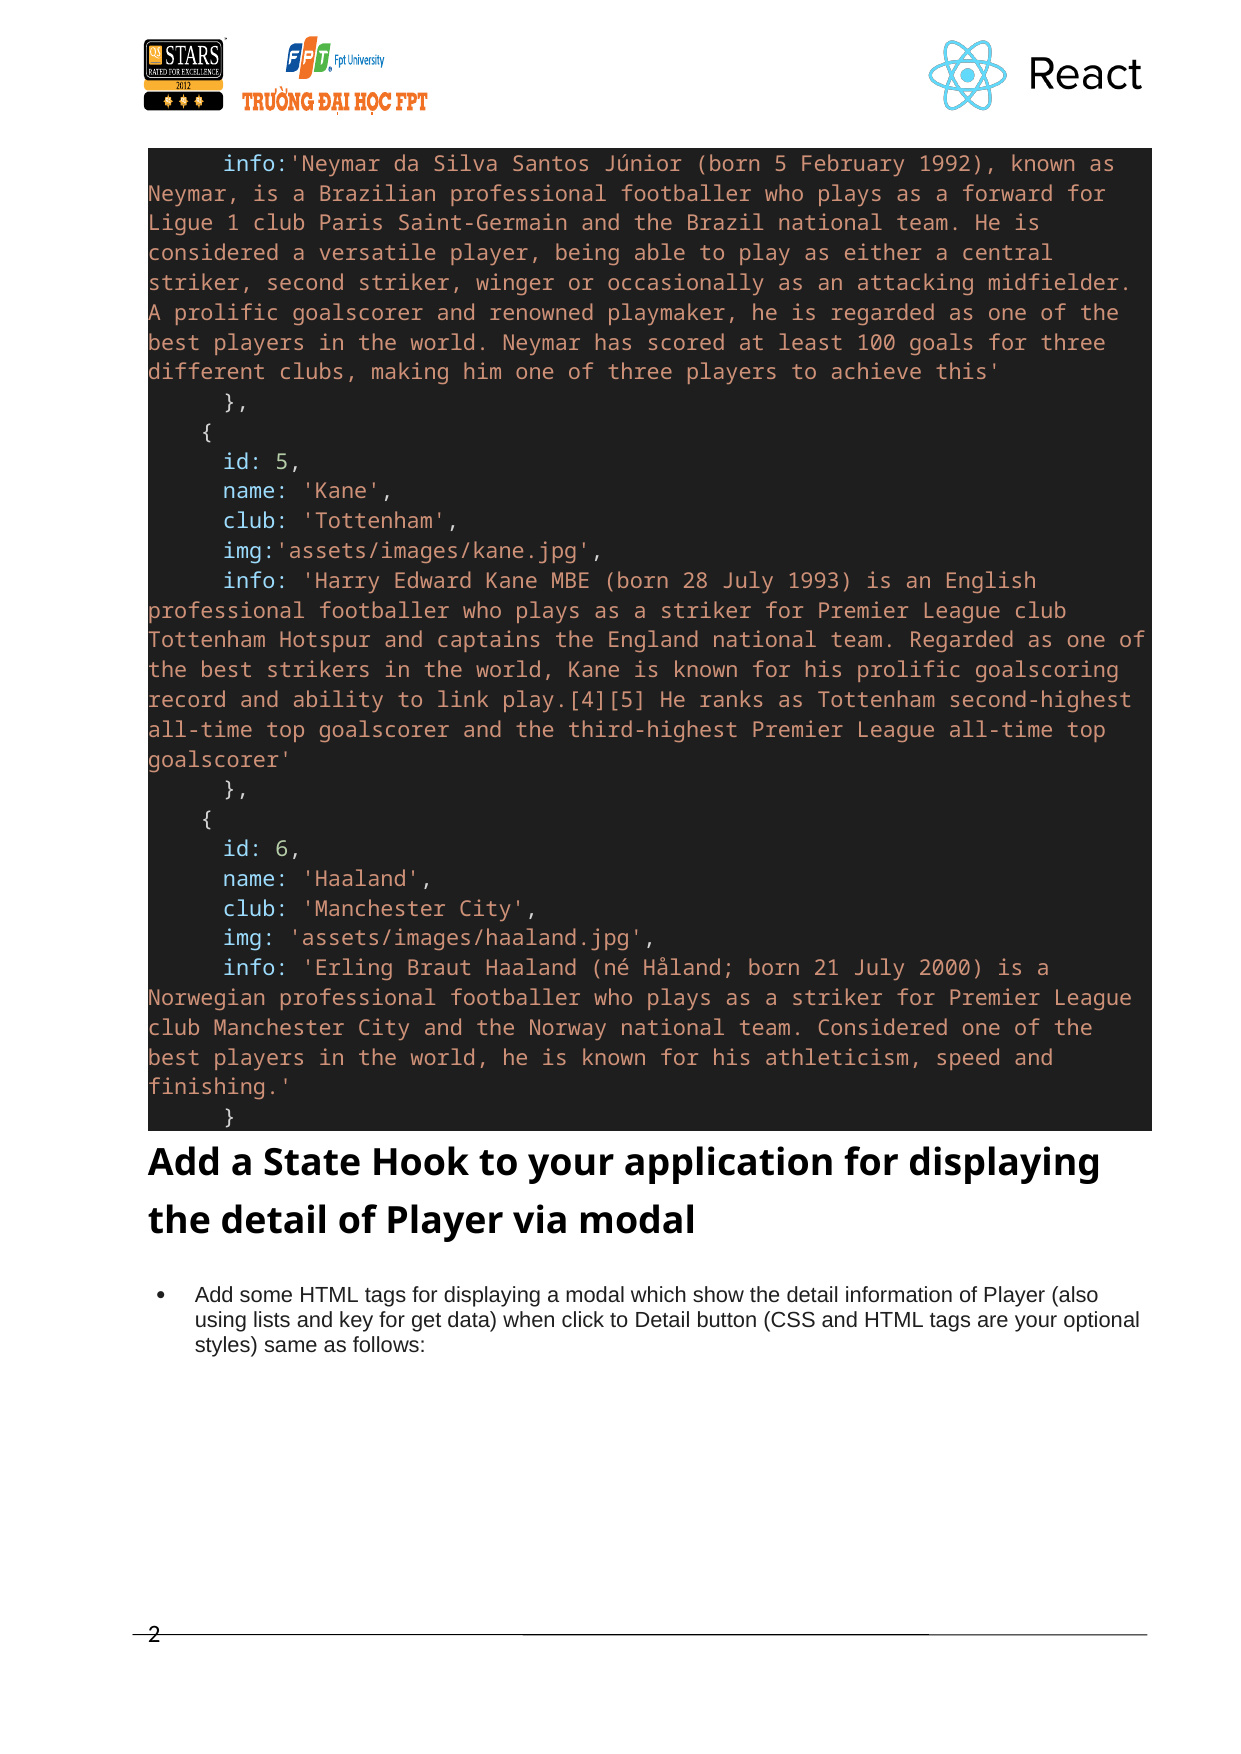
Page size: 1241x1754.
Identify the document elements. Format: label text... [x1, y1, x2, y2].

text img:'assets/images/kane.jpg', [148, 535, 1152, 565]
text img: 'assets/images/haaland.jpg', [148, 922, 1152, 952]
text { [148, 803, 1152, 833]
text } [148, 1101, 1152, 1131]
text name: 'Kane', [148, 475, 1152, 505]
text }, [148, 386, 1152, 416]
text id: 5, [148, 446, 1152, 475]
picture [918, 40, 1176, 111]
text }, [148, 773, 1152, 803]
text club: 'Manchester City', [148, 892, 1152, 922]
subtitle Add a State Hook to your application for displaying the detail of Player via modal [148, 1135, 1152, 1245]
text info: 'Harry Edward Kane MBE (born 28 July 1993) is an English professional footballer who plays as a striker for Premier League club Tottenham Hotspur and captains the England national team. Regarded as one of the best strikers in the world, Kane is known for his prolific goalscoring record and ability to link play.[4][5] He ranks as Tottenham second-highest all-time top goalscorer and the third-highest Premier League all-time top goalscorer' [148, 565, 1152, 773]
text name: 'Haaland', [148, 863, 1152, 892]
text id: 6, [148, 833, 1152, 863]
text club: 'Tottenham', [148, 505, 1152, 535]
text { [148, 416, 1152, 446]
list Add some HTML tags for displaying a modal which show the detail information of Player (also using lists and key for get data) when click to Detail button (CSS and HTML tags are your optional styles) same as follows: [157, 1281, 1152, 1357]
text info: 'Erling Braut Haaland (né Håland; born 21 July 2000) is a Norwegian professional footballer who plays as a striker for Premier League club Manchester City and the Norway national team. Considered one of the best players in the world, he is known for his athleticism, speed and finishing.' [148, 952, 1152, 1101]
text info:'Neymar da Silva Santos Júnior (born 5 February 1992), known as Neymar, is a Brazilian professional footballer who plays as a forward for Ligue 1 club Paris Saint-Germain and the Brazil national team. He is considered a versatile player, being able to play as either a central striker, second striker, winger or occasionally as an attacking midfielder. A prolific goalscorer and renowned playmaker, he is regarded as one of the best players in the world. Neymar has scored at least 100 goals for three different clubs, making him one of three players to achieve this' [148, 148, 1152, 386]
